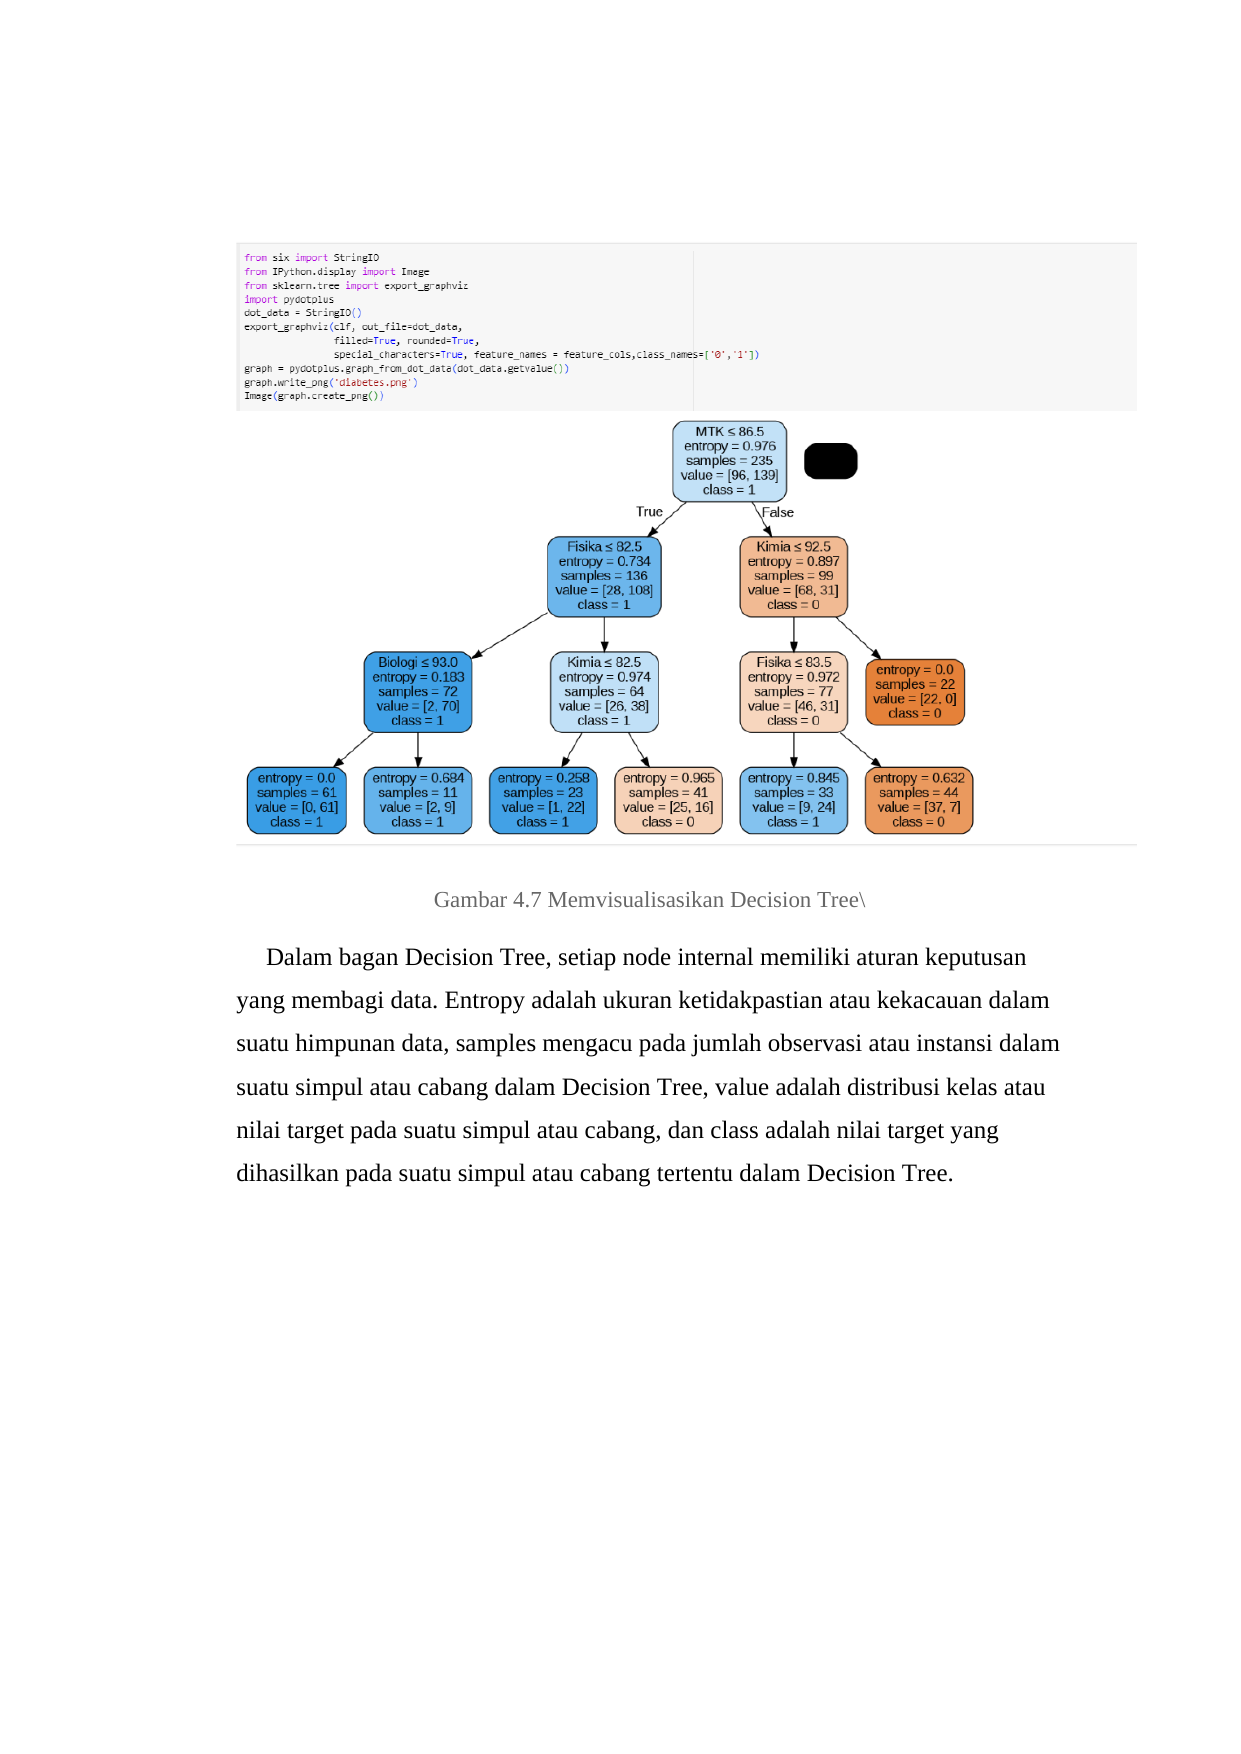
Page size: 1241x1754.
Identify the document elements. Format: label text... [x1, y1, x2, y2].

text Dalam bagan Decision Tree, setiap node internal memiliki aturan keputusan yang membagi data. Entropy adalah ukuran ketidakpastian atau kekacauan dalam suatu himpunan data, samples mengacu pada jumlah observasi atau instansi dalam suatu simpul atau cabang dalam Decision Tree, value adalah distribusi kelas atau nilai target pada suatu simpul atau cabang, dan class adalah nilai target yang dihasilkan pada suatu simpul atau cabang tertentu dalam Decision Tree. [236, 942, 1063, 1187]
text Gambar 4.7 Memvisualisasikan Decision Tree\ [236, 886, 1063, 912]
picture [236, 236, 1137, 855]
